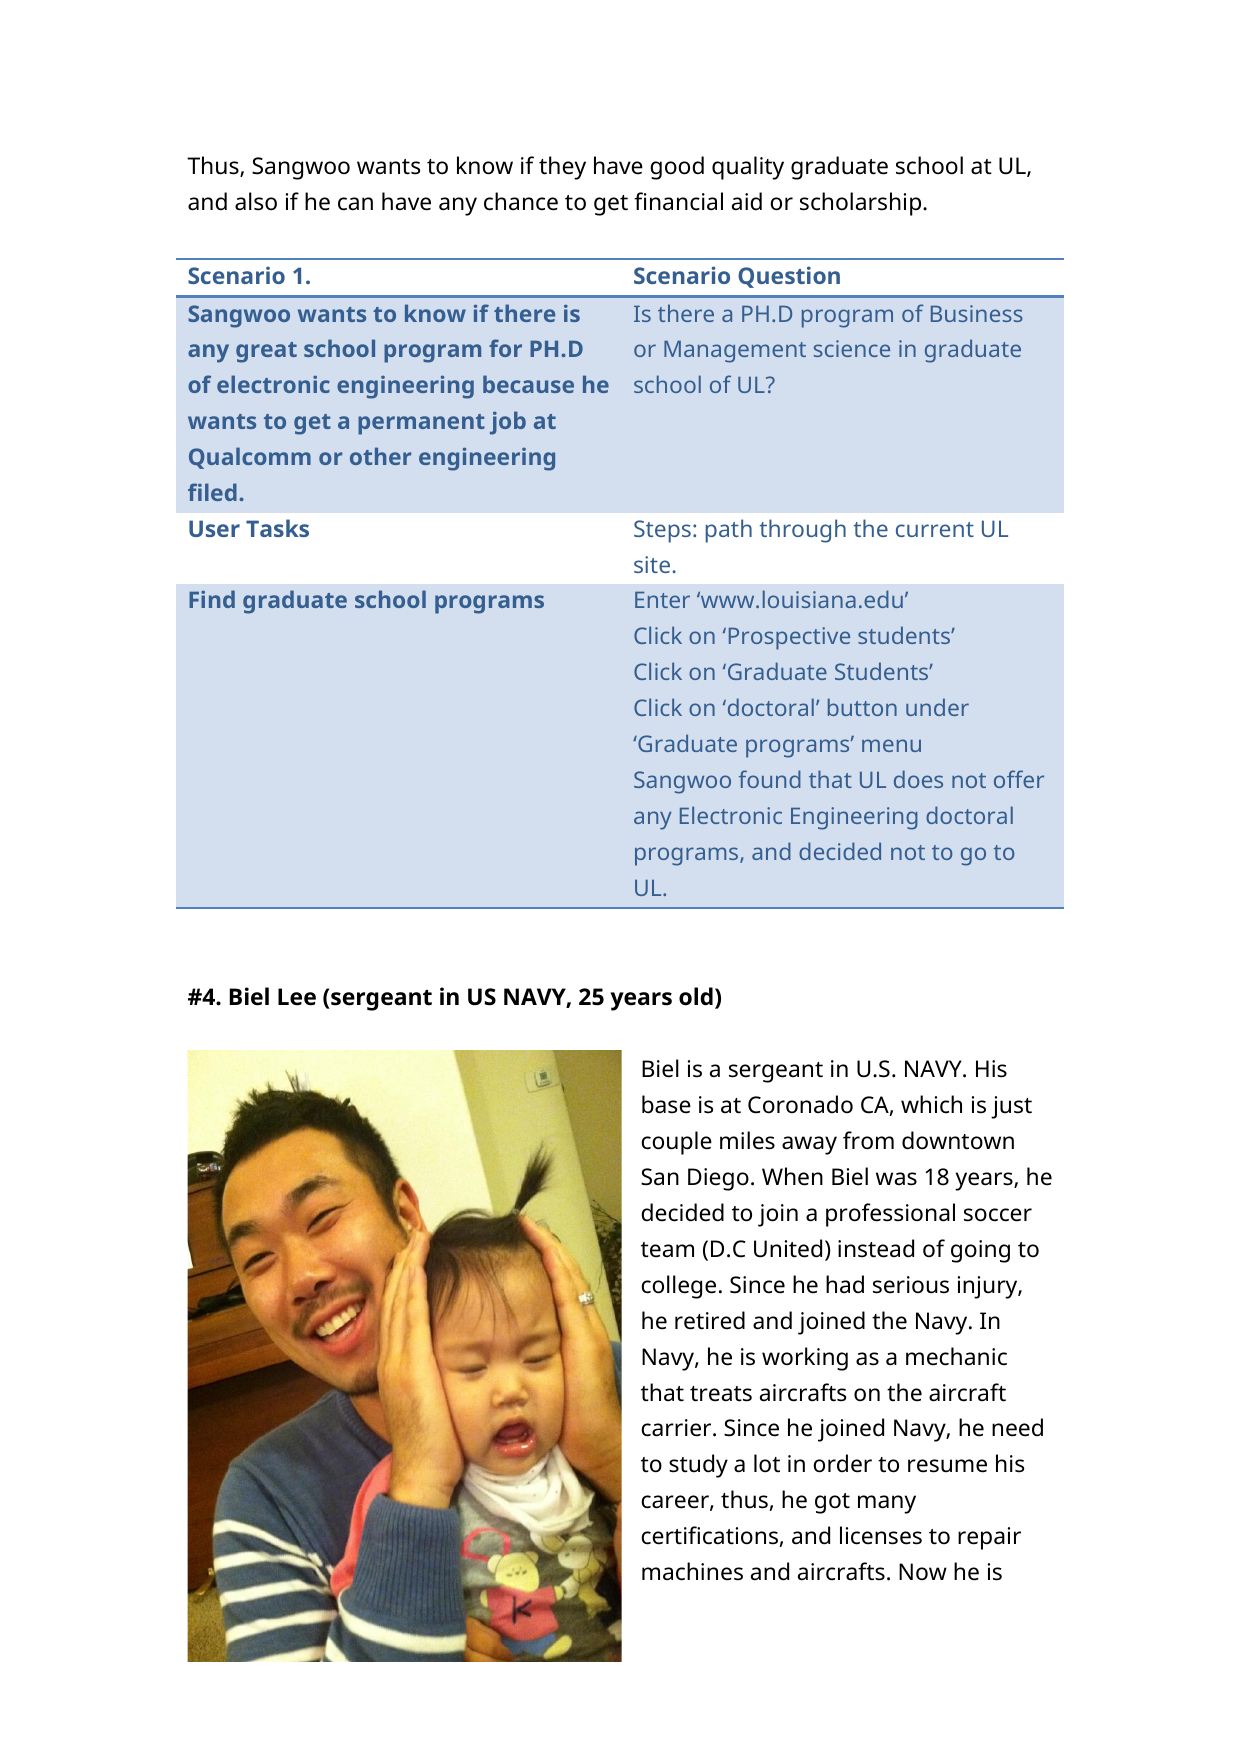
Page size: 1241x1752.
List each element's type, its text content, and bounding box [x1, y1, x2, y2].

text #4. Biel Lee (sergeant in US NAVY, 25 years old) [187, 981, 1053, 1012]
picture [187, 1050, 622, 1662]
text Thus, Sangwoo wants to know if they have good quality graduate school at UL, and also if he can have any chance to get financial aid or scholarship. [187, 150, 1053, 217]
table_cell Steps: path through the current UL site. [622, 513, 1064, 584]
table_cell Find graduate school programs [176, 584, 622, 907]
table_cell Sangwoo wants to know if there is any great school program for PH.D of electronic engineering because he wants to get a permanent job at Qualcomm or other engineering filed. [176, 298, 622, 513]
table_header Scenario Question [622, 260, 1064, 295]
table_cell Is there a PH.D program of Business or Management science in graduate school of UL? [622, 298, 1064, 513]
table_header Scenario 1. [176, 260, 622, 295]
table_cell Enter ‘www.louisiana.edu’ Click on ‘Prospective students’ Click on ‘Graduate Students’ Click on ‘doctoral’ button under ‘Graduate programs’ menu Sangwoo found that UL does not offer any Electronic Engineering doctoral programs, and decided not to go to UL. [622, 584, 1064, 907]
table_cell User Tasks [176, 513, 622, 584]
